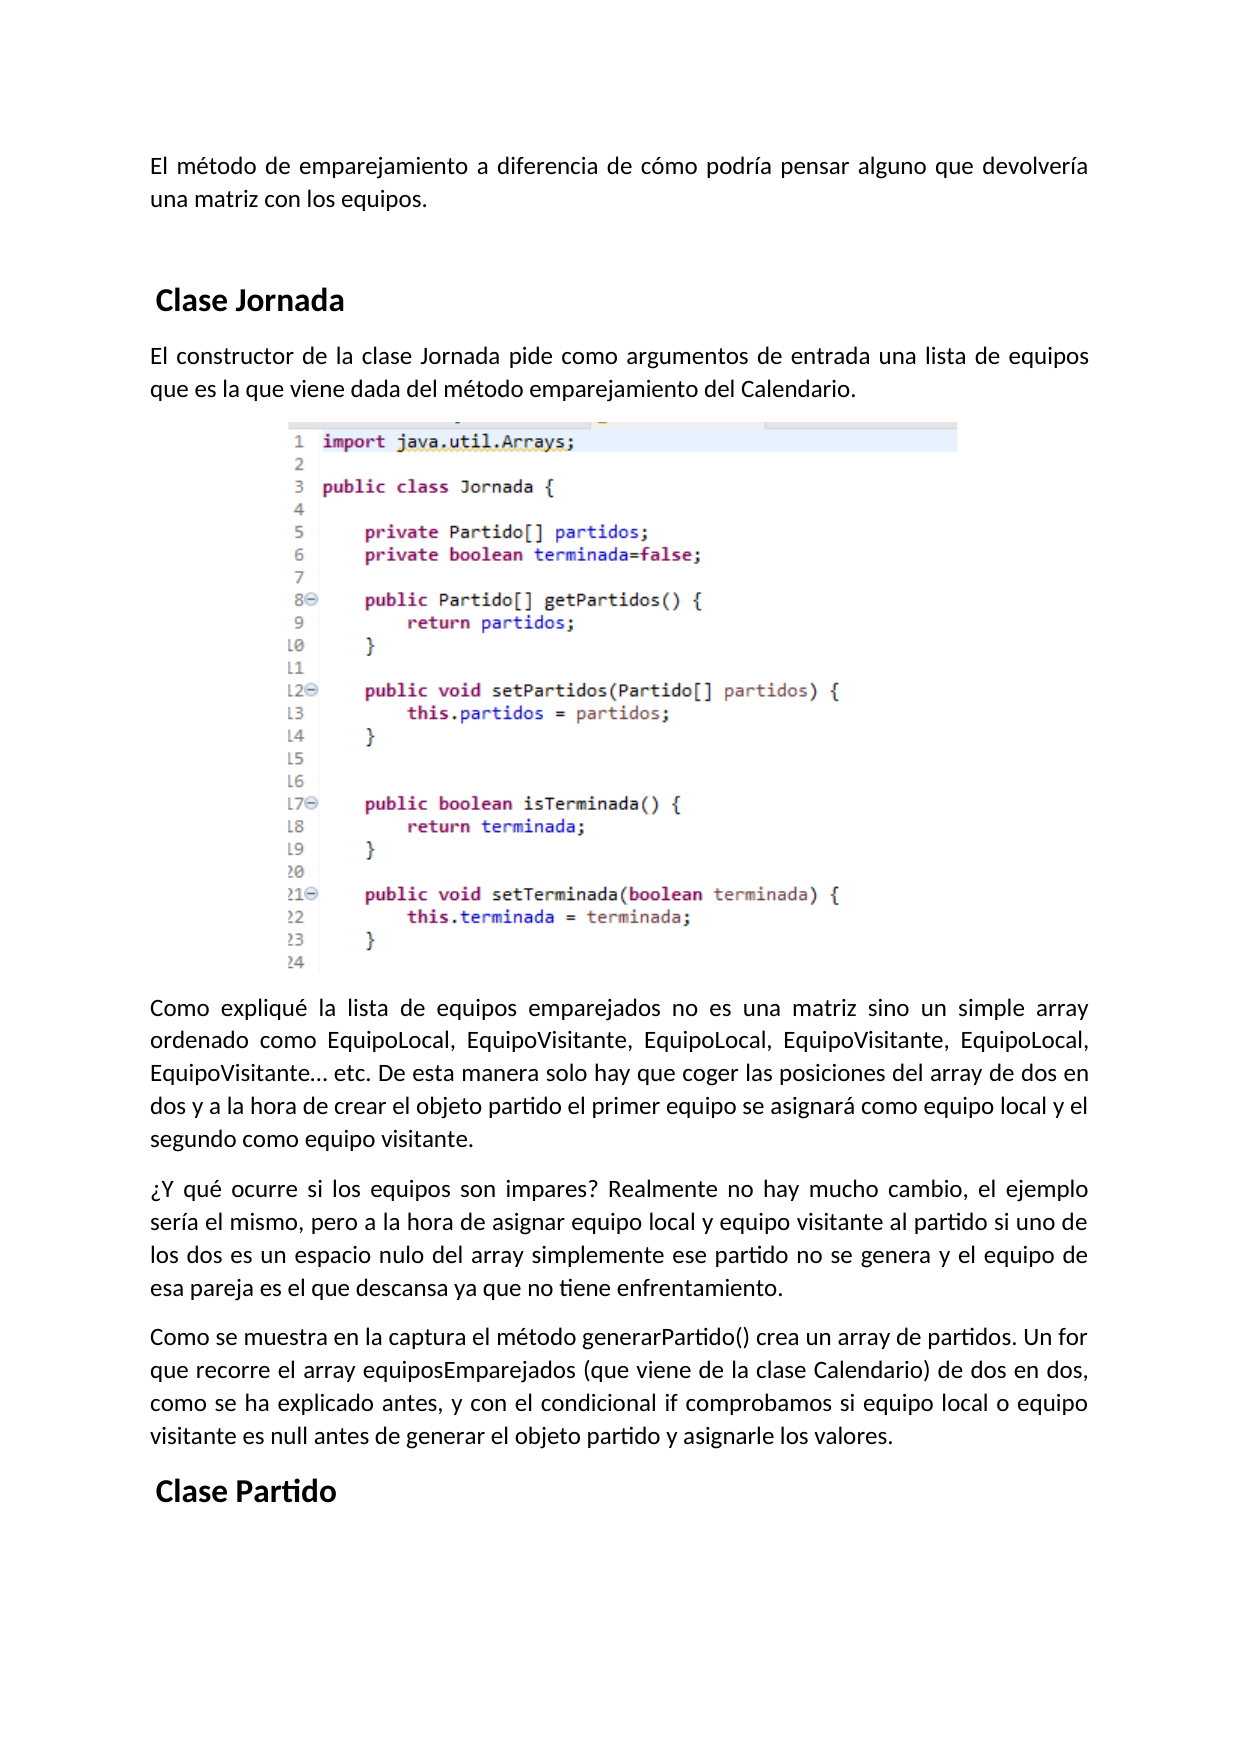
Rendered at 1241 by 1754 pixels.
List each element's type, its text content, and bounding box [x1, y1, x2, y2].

text El método de emparejamiento a diferencia de cómo podría pensar alguno que devolvería una matriz con los equipos. [150, 150, 1090, 213]
text Como se muestra en la captura el método generarPartido() crea un array de partidos. Un for que recorre el array equiposEmparejados (que viene de la clase Calendario) de dos en dos, como se ha explicado antes, y con el condicional if comprobamos si equipo local o equipo visitante es null antes de generar el objeto partido y asignarle los valores. [150, 1321, 1090, 1451]
text Clase Jornada [150, 279, 1090, 320]
text Clase Partido [150, 1470, 1090, 1510]
text Como expliqué la lista de equipos emparejados no es una matriz sino un simple array ordenado como EquipoLocal, EquipoVisitante, EquipoLocal, EquipoVisitante, EquipoLocal, EquipoVisitante… etc. De esta manera solo hay que coger las posiciones del array de dos en dos y a la hora de crear el objeto partido el primer equipo se asignará como equipo local y el segundo como equipo visitante. [150, 992, 1090, 1154]
text El constructor de la clase Jornada pide como argumentos de entrada una lista de equipos que es la que viene dada del método emparejamiento del Calendario. [150, 340, 1090, 403]
text ¿Y qué ocurre si los equipos son impares? Realmente no hay mucho cambio, el ejemplo sería el mismo, pero a la hora de asignar equipo local y equipo visitante al partido si uno de los dos es un espacio nulo del array simplemente ese partido no se genera y el equipo de esa pareja es el que descansa ya que no tiene enfrentamiento. [150, 1173, 1090, 1302]
